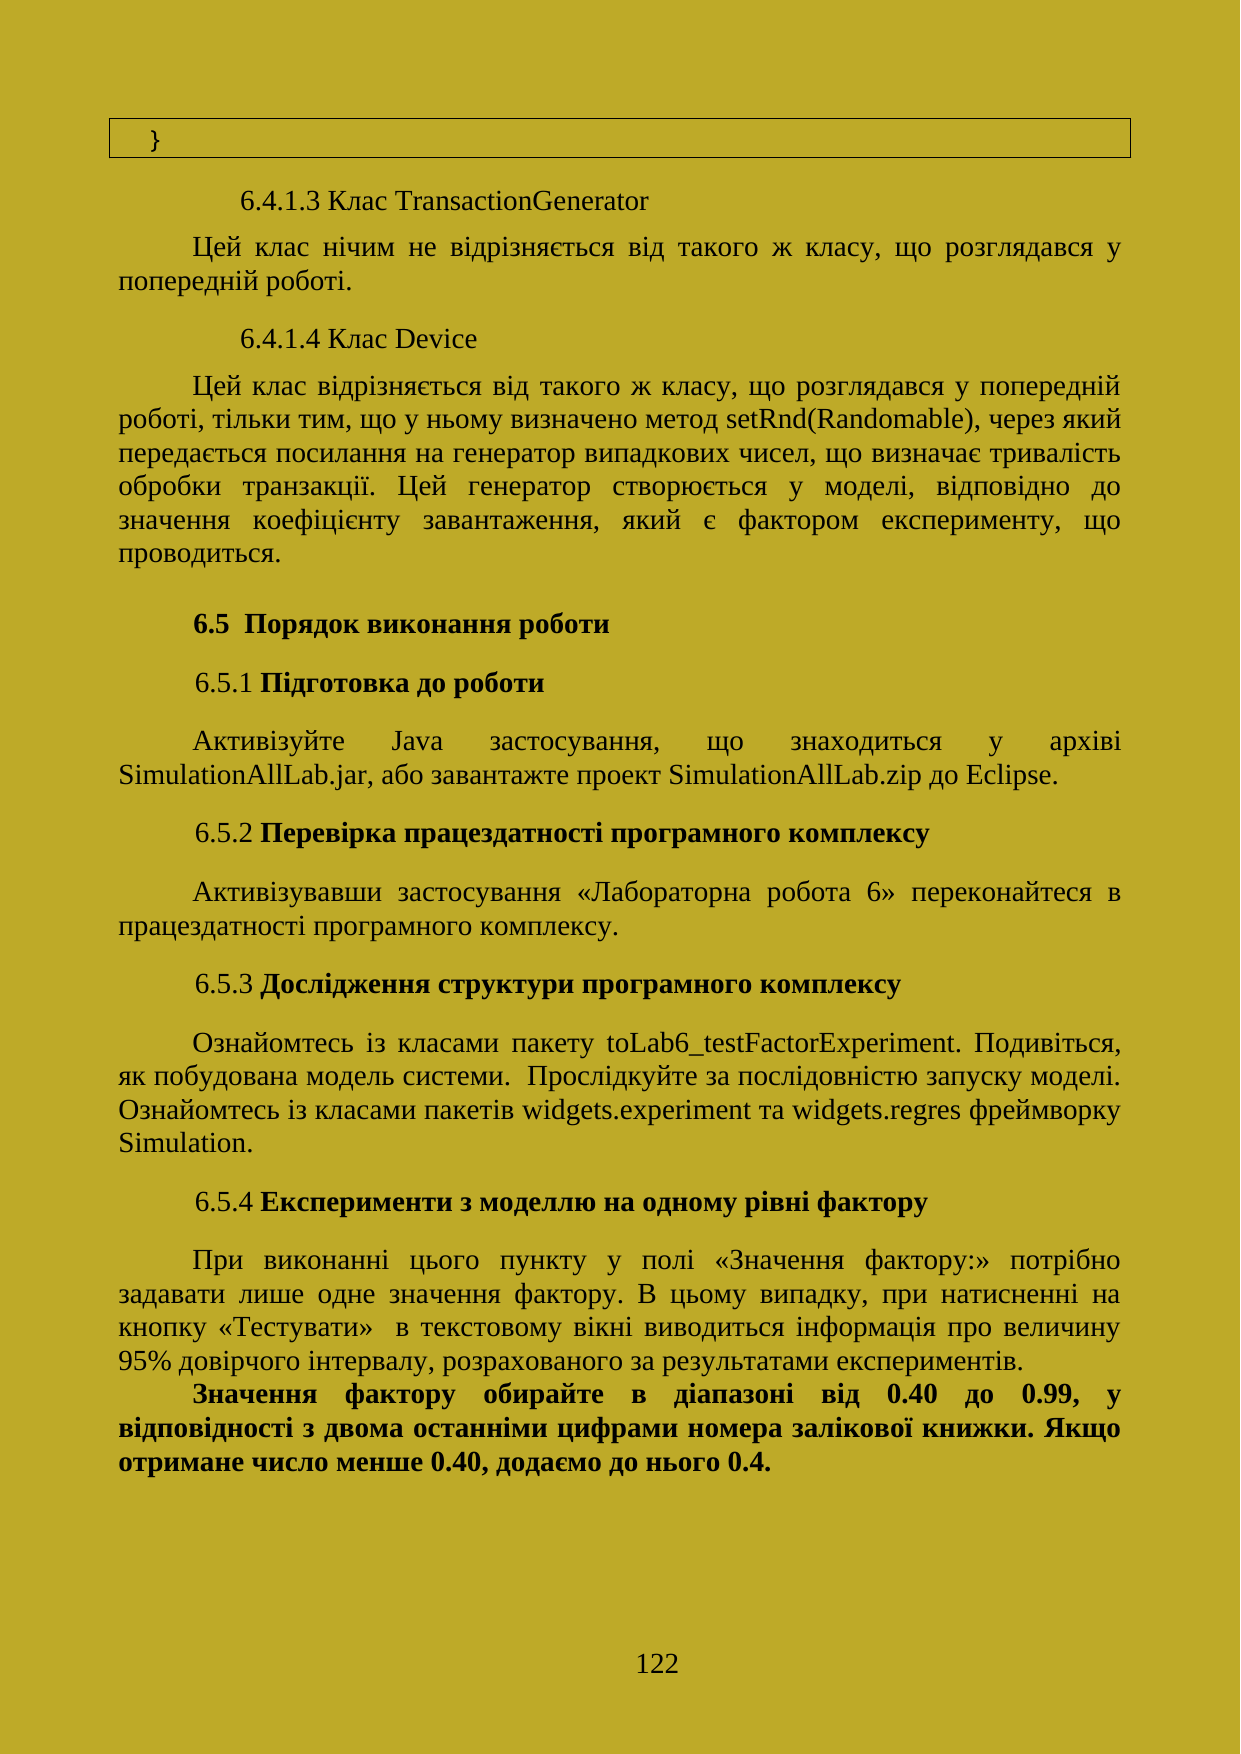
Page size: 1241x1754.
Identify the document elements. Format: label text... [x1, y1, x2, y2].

text Цей клас відрізняється від такого ж класу, що розглядався у попередній роботі, тільки тим, що у ньому визначено метод setRnd(Randomable), через який передається посилання на генератор випадкових чисел, що визначає тривалість обробки транзакції. Цей генератор створюється у моделі, відповідно до значення коефіцієнту завантаження, який є фактором експерименту, що проводиться. [118, 368, 1122, 569]
text Підготовка до роботи [194, 665, 1122, 698]
subtitle Клас Device [240, 322, 1122, 355]
text Активізувавши застосування «Лабораторна робота 6» переконайтеся в працездатності програмного комплексу. [118, 874, 1122, 941]
text Значення фактору обирайте в діапазоні від 0.40 до 0.99, у відповідності з двома останніми цифрами номера залікової книжки. Якщо отримане число менше 0.40, додаємо до нього 0.4. [118, 1377, 1122, 1477]
text При виконанні цього пункту у полі «Значення фактору:» потрібно задавати лише одне значення фактору. В цьому випадку, при натисненні на кнопку «Тестувати» в текстовому вікні виводиться інформація про величину 95% довірчого інтервалу, розрахованого за результатами експериментів. [118, 1242, 1122, 1377]
subtitle Клас TransactionGenerator [240, 183, 1122, 217]
subtitle Порядок виконання роботи [193, 606, 1122, 640]
text Експерименти з моделлю на одному рівні фактору [194, 1184, 1122, 1217]
text } [110, 119, 1130, 157]
text Цей клас нічим не відрізняється від такого ж класу, що розглядався у попередній роботі. [118, 229, 1122, 297]
text Активізуйте Java застосування, що знаходиться у архіві SimulationAllLab.jar, або завантажте проект SimulationAllLab.zip до Eclipse. [118, 723, 1122, 791]
text Перевірка працездатності програмного комплексу [194, 816, 1122, 849]
text Дослідження структури програмного комплексу [194, 966, 1122, 1000]
text Ознайомтесь із класами пакету toLab6_testFactorExperiment. Подивіться, як побудована модель системи. Прослідкуйте за послідовністю запуску моделі. Ознайомтесь із класами пакетів widgets.experiment та widgets.regres фреймворку Simulation. [118, 1025, 1122, 1159]
